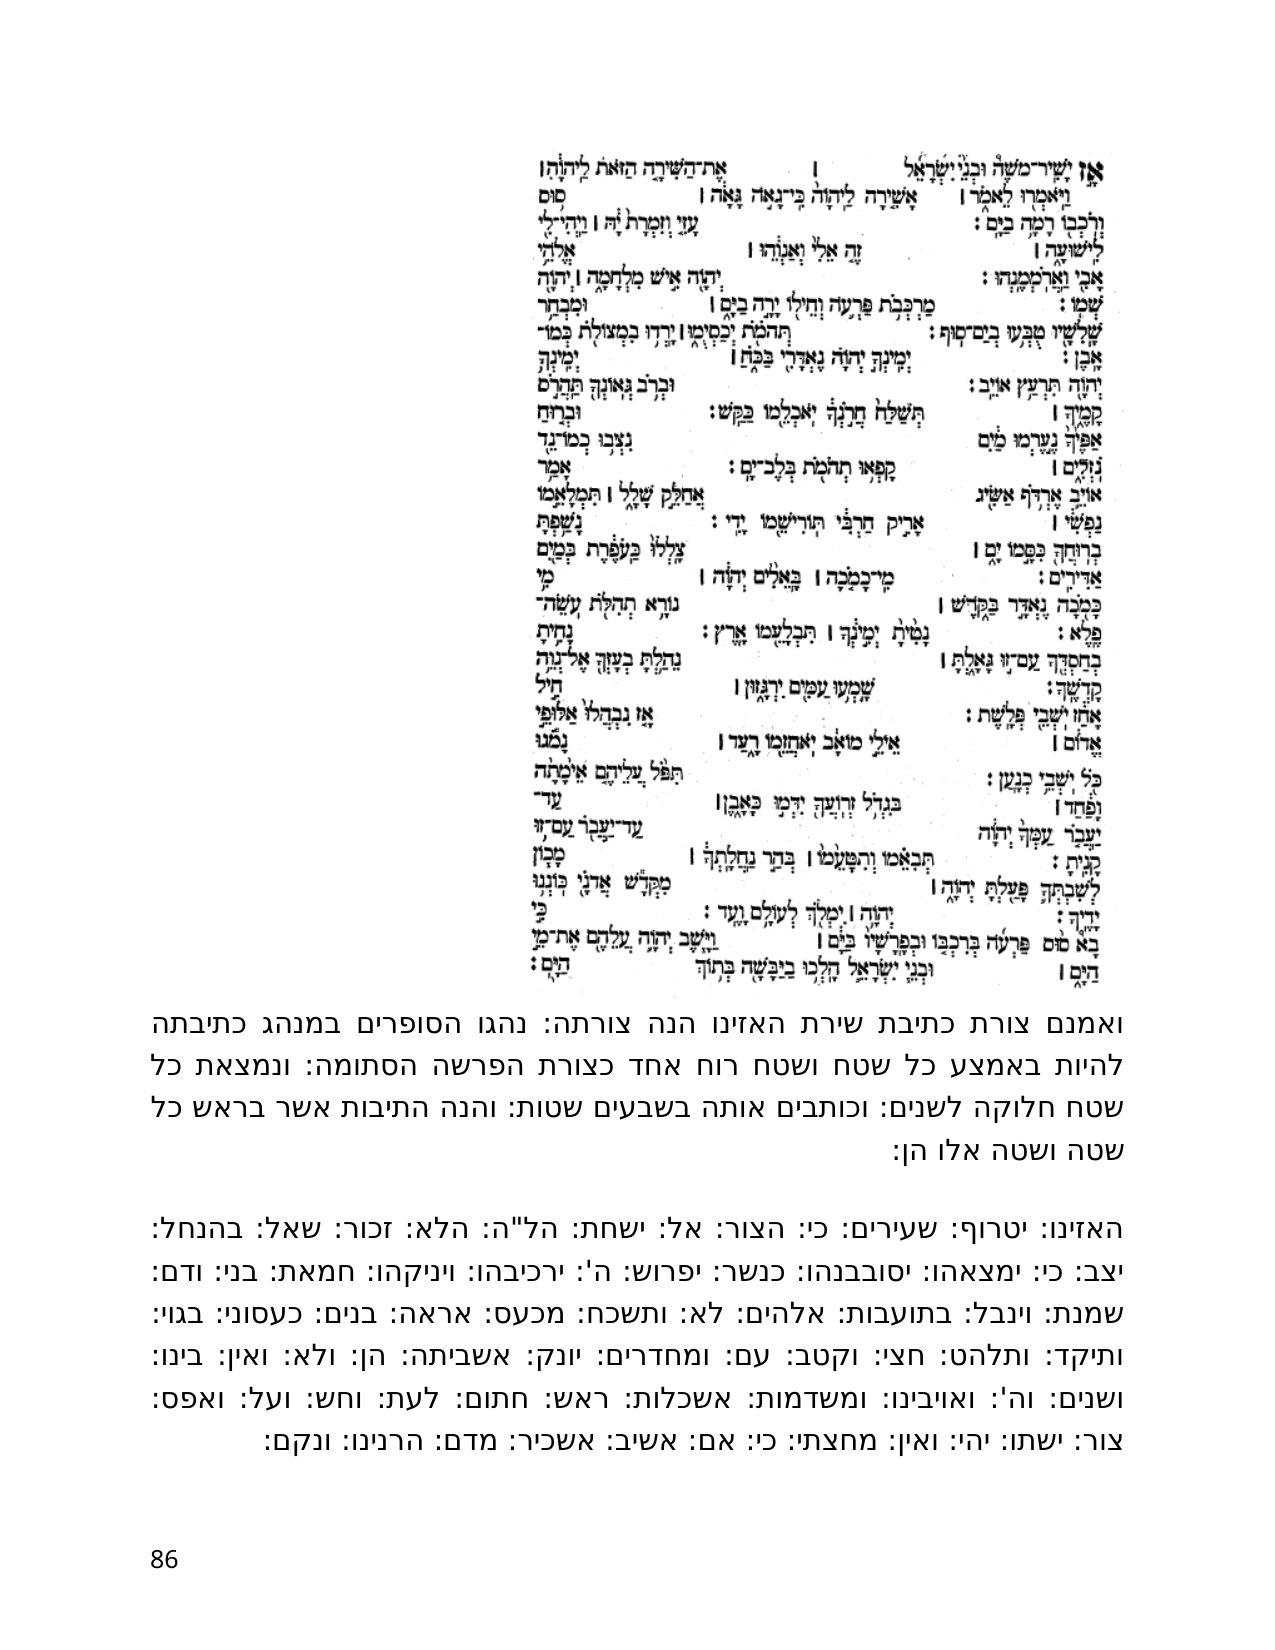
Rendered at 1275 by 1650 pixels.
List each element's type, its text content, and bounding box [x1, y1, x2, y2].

text האזינו: יטרוף: שעירים: כי: הצור: אל: ישחת: הל"ה: הלא: זכור: שאל: בהנחל: יצב: כי: ימצאהו: יסובבנהו: כנשר: יפרוש: ה': ירכיבהו: ויניקהו: חמאת: בני: ודם: שמנת: וינבל: בתועבות: אלהים: לא: ותשכח: מכעס: אראה: בנים: כעסוני: בגוי: ותיקד: ותלהט: חצי: וקטב: עם: ומחדרים: יונק: אשביתה: הן: ולא: ואין: בינו: ושנים: וה': ואויבינו: ומשדמות: אשכלות: ראש: חתום: לעת: וחש: ועל: ואפס: צור: ישתו: יהי: ואין: מחצתי: כי: אם: אשיב: אשכיר: מדם: הרנינו: ונקם: [150, 1211, 1125, 1457]
text ואמנם צורת כתיבת שירת האזינו הנה צורתה: נהגו הסופרים במנהג כתיבתה להיות באמצע כל שטח ושטח רוח אחד כצורת הפרשה הסתומה: ונמצאת כל שטח חלוקה לשנים: וכותבים אותה בשבעים שטות: והנה התיבות אשר בראש כל שטה ושטה אלו הן: [150, 1006, 1125, 1167]
picture [523, 150, 1125, 999]
